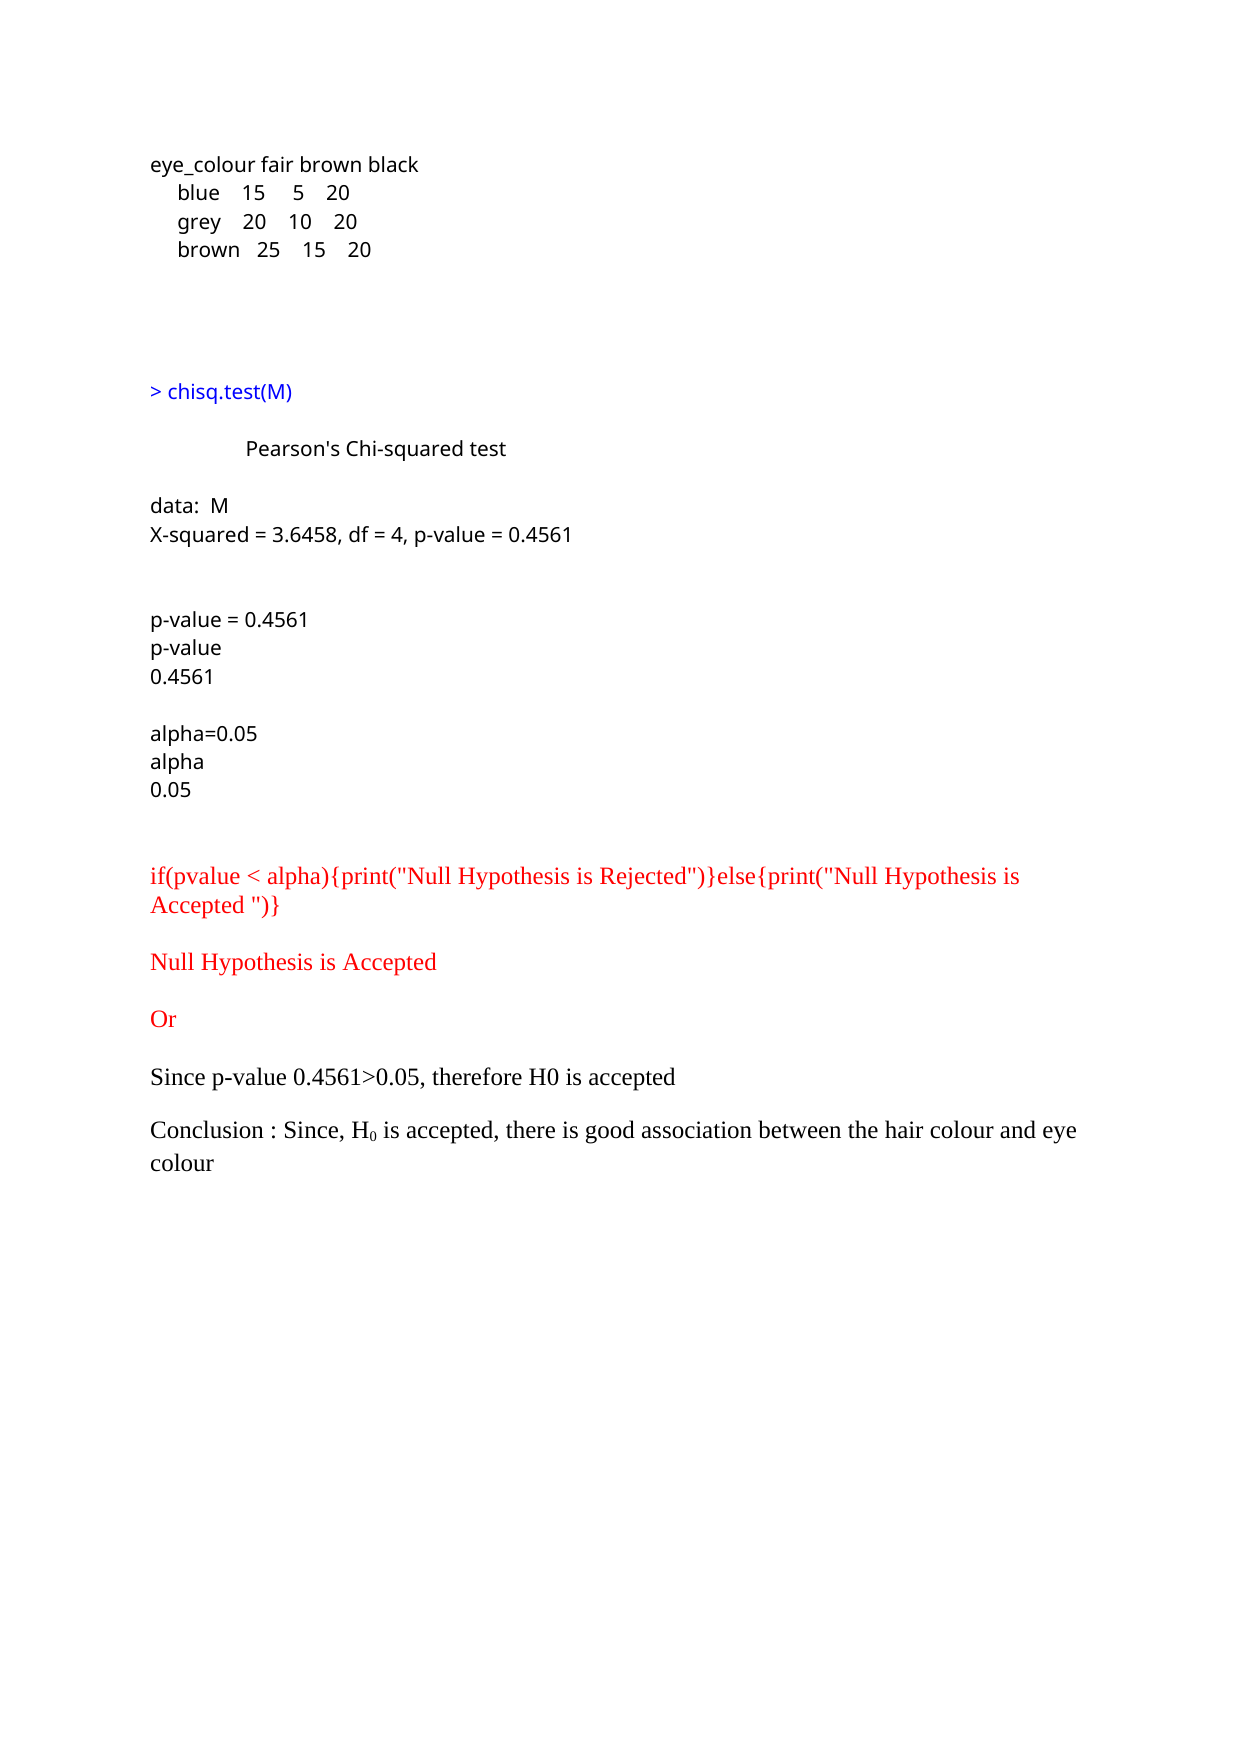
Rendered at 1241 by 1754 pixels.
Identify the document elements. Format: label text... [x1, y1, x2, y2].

text Conclusion : Since, H0 is accepted, there is good association between the hair colour and eye colour [150, 1115, 1090, 1177]
text Or [150, 1004, 1090, 1033]
text eye_colour fair brown black [150, 150, 1090, 178]
text blue 15 5 20 [150, 178, 1090, 207]
text grey 20 10 20 [150, 207, 1090, 235]
text alpha=0.05 [150, 719, 1090, 747]
text p-value [150, 633, 1090, 662]
text 0.4561 [150, 662, 1090, 690]
text 0.05 [150, 776, 1090, 804]
text > chisq.test(M) [150, 377, 1090, 406]
text Since p-value 0.4561>0.05, therefore H0 is accepted [150, 1062, 1090, 1090]
text Null Hypothesis is Accepted [150, 947, 1090, 976]
text data: M [150, 491, 1090, 520]
text brown 25 15 20 [150, 235, 1090, 264]
text X-squared = 3.6458, df = 4, p-value = 0.4561 [150, 520, 1090, 548]
text if(pvalue < alpha){print("Null Hypothesis is Rejected")}else{print("Null Hypothesis is Accepted ")} [150, 861, 1090, 918]
text Pearson's Chi-squared test [150, 434, 1090, 463]
text alpha [150, 747, 1090, 776]
text p-value = 0.4561 [150, 605, 1090, 633]
